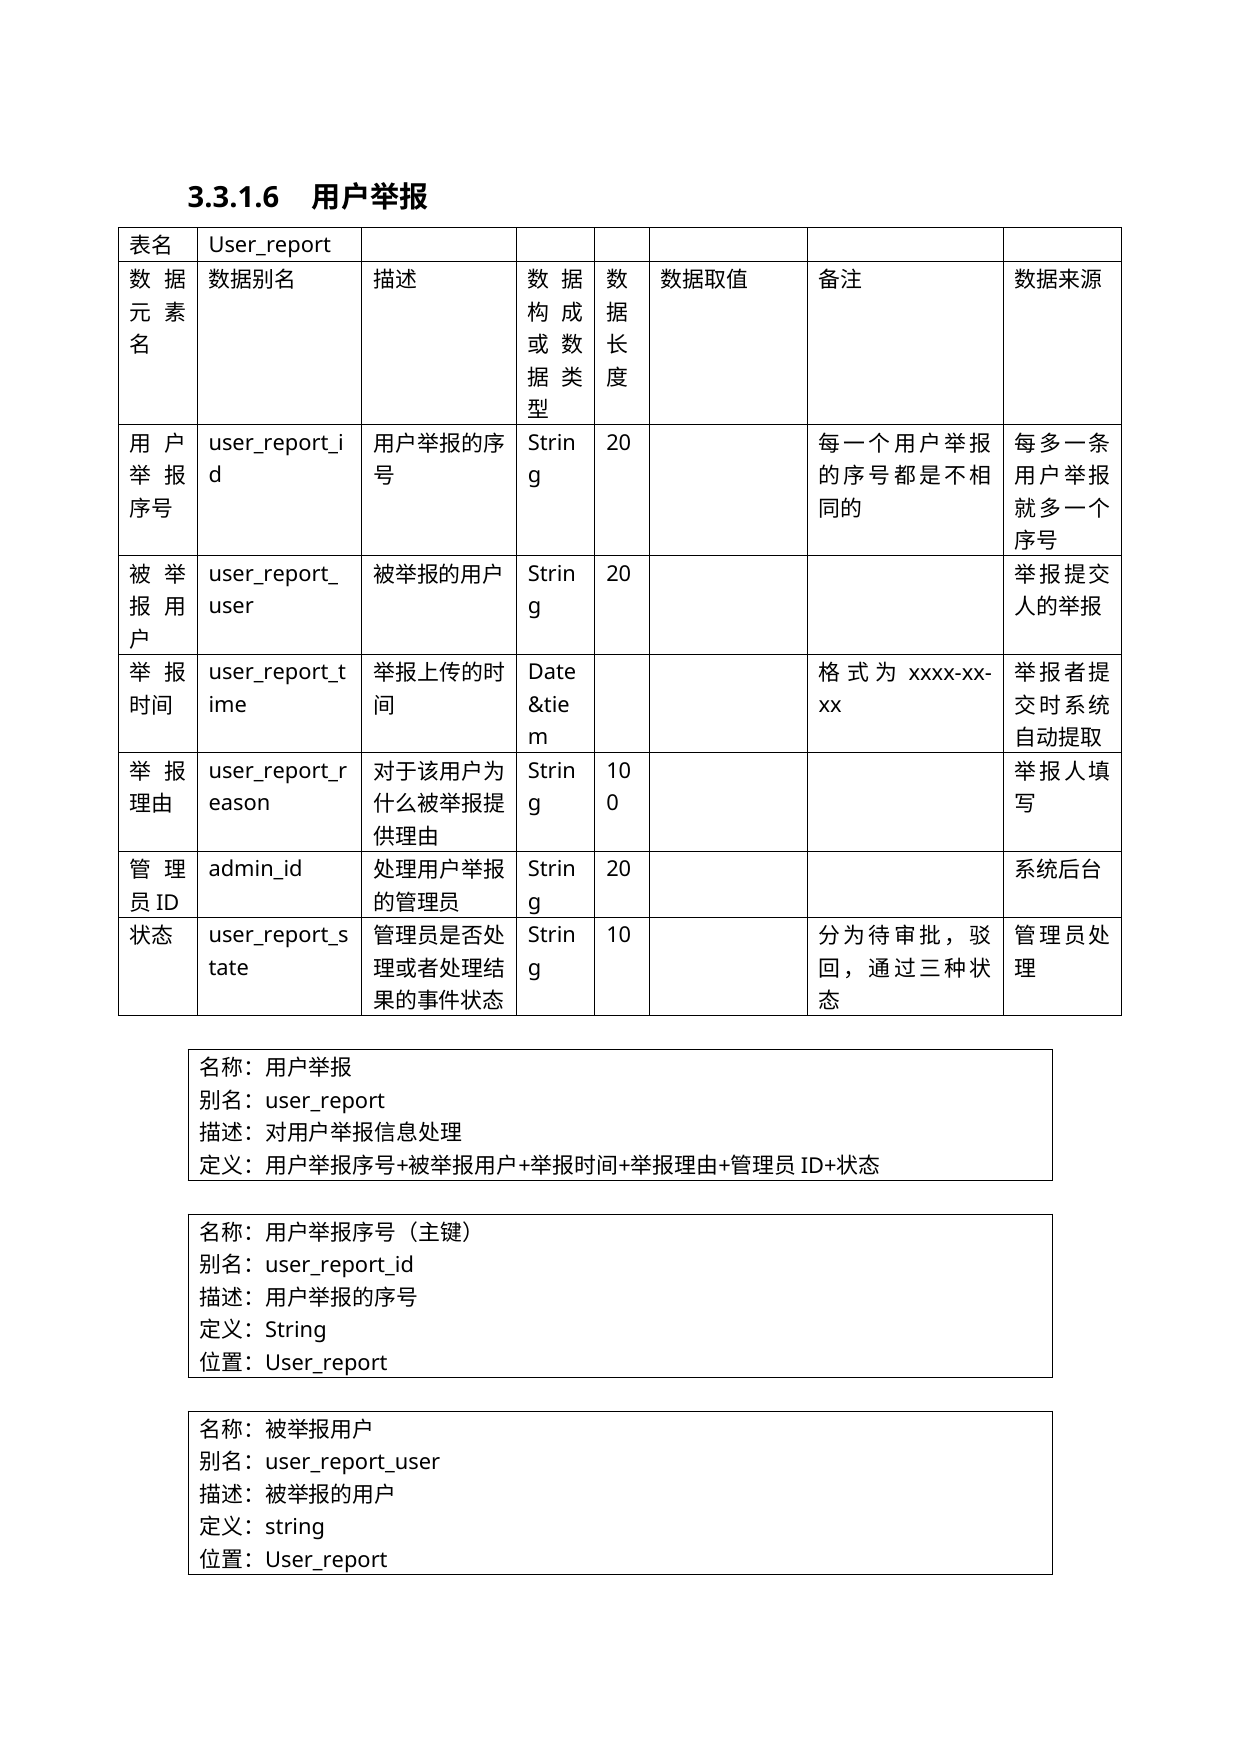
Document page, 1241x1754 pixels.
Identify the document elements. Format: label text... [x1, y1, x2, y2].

table_cell 处理用户举报的管理员 [362, 852, 516, 917]
table_header 名称：用户举报序号（主键） 别名：user_report_id 描述：用户举报的序号 定义：String 位置：User_report [189, 1215, 1052, 1377]
table_cell 20 [595, 556, 649, 654]
table_cell [650, 753, 807, 851]
table_cell Date&tiem [517, 655, 594, 752]
table_cell 数据来源 [1004, 262, 1121, 424]
table_cell [808, 753, 1003, 851]
table_cell 管理员是否处理或者处理结果的事件状态 [362, 918, 516, 1015]
table_cell 数据长度 [595, 262, 649, 424]
table_cell 10 [595, 918, 649, 1015]
table_cell 20 [595, 425, 649, 555]
table_cell String [517, 556, 594, 654]
table_cell 用户举报序号 [119, 425, 197, 555]
table_header [362, 228, 516, 261]
table_cell String [517, 918, 594, 1015]
table_header [517, 228, 594, 261]
table_header [595, 228, 649, 261]
table_cell 备注 [808, 262, 1003, 424]
table_cell 100 [595, 753, 649, 851]
table_cell 举报上传的时间 [362, 655, 516, 752]
table_cell 每一个用户举报的序号都是不相同的 [808, 425, 1003, 555]
table_cell 管理员ID [119, 852, 197, 917]
table_cell 每多一条用户举报就多一个序号 [1004, 425, 1121, 555]
table_header 名称：被举报用户 别名：user_report_user 描述：被举报的用户 定义：string 位置：User_report [189, 1412, 1052, 1574]
table_header 名称：用户举报 别名：user_report 描述：对用户举报信息处理 定义：用户举报序号+被举报用户+举报时间+举报理由+管理员ID+状态 [189, 1050, 1052, 1180]
table_cell 对于该用户为什么被举报提供理由 [362, 753, 516, 851]
table_cell 数据元素名 [119, 262, 197, 424]
table_cell [595, 655, 649, 752]
table_cell 举报时间 [119, 655, 197, 752]
table_cell 数据别名 [198, 262, 361, 424]
table_cell 被举报的用户 [362, 556, 516, 654]
table_cell 举报理由 [119, 753, 197, 851]
table_cell [650, 852, 807, 917]
table_cell 状态 [119, 918, 197, 1015]
list 用户举报 [187, 162, 1053, 227]
table_cell user_report_user [198, 556, 361, 654]
table_cell String [517, 753, 594, 851]
table_cell 数据构成或数据类型 [517, 262, 594, 424]
table_cell 格式为xxxx-xx-xx [808, 655, 1003, 752]
table_header User_report [198, 228, 361, 261]
table_cell String [517, 425, 594, 555]
table_cell 举报人填写 [1004, 753, 1121, 851]
table_header [1004, 228, 1121, 261]
table_cell [650, 425, 807, 555]
table_cell 分为待审批，驳回，通过三种状态 [808, 918, 1003, 1015]
table_cell [808, 852, 1003, 917]
table_cell 数据取值 [650, 262, 807, 424]
table_cell user_report_state [198, 918, 361, 1015]
table_cell 系统后台 [1004, 852, 1121, 917]
table_cell 20 [595, 852, 649, 917]
table_cell [650, 918, 807, 1015]
table_cell admin_id [198, 852, 361, 917]
table_cell String [517, 852, 594, 917]
table_header [808, 228, 1003, 261]
table_cell user_report_id [198, 425, 361, 555]
table_cell user_report_time [198, 655, 361, 752]
table_cell 被举报用户 [119, 556, 197, 654]
table_cell 举报者提交时系统自动提取 [1004, 655, 1121, 752]
table_cell [650, 556, 807, 654]
table_header [650, 228, 807, 261]
table_cell 描述 [362, 262, 516, 424]
table_cell 用户举报的序号 [362, 425, 516, 555]
table_cell [650, 655, 807, 752]
table_cell 管理员处理 [1004, 918, 1121, 1015]
table_cell 举报提交人的举报 [1004, 556, 1121, 654]
table_cell [808, 556, 1003, 654]
table_header 表名 [119, 228, 197, 261]
table_cell user_report_reason [198, 753, 361, 851]
